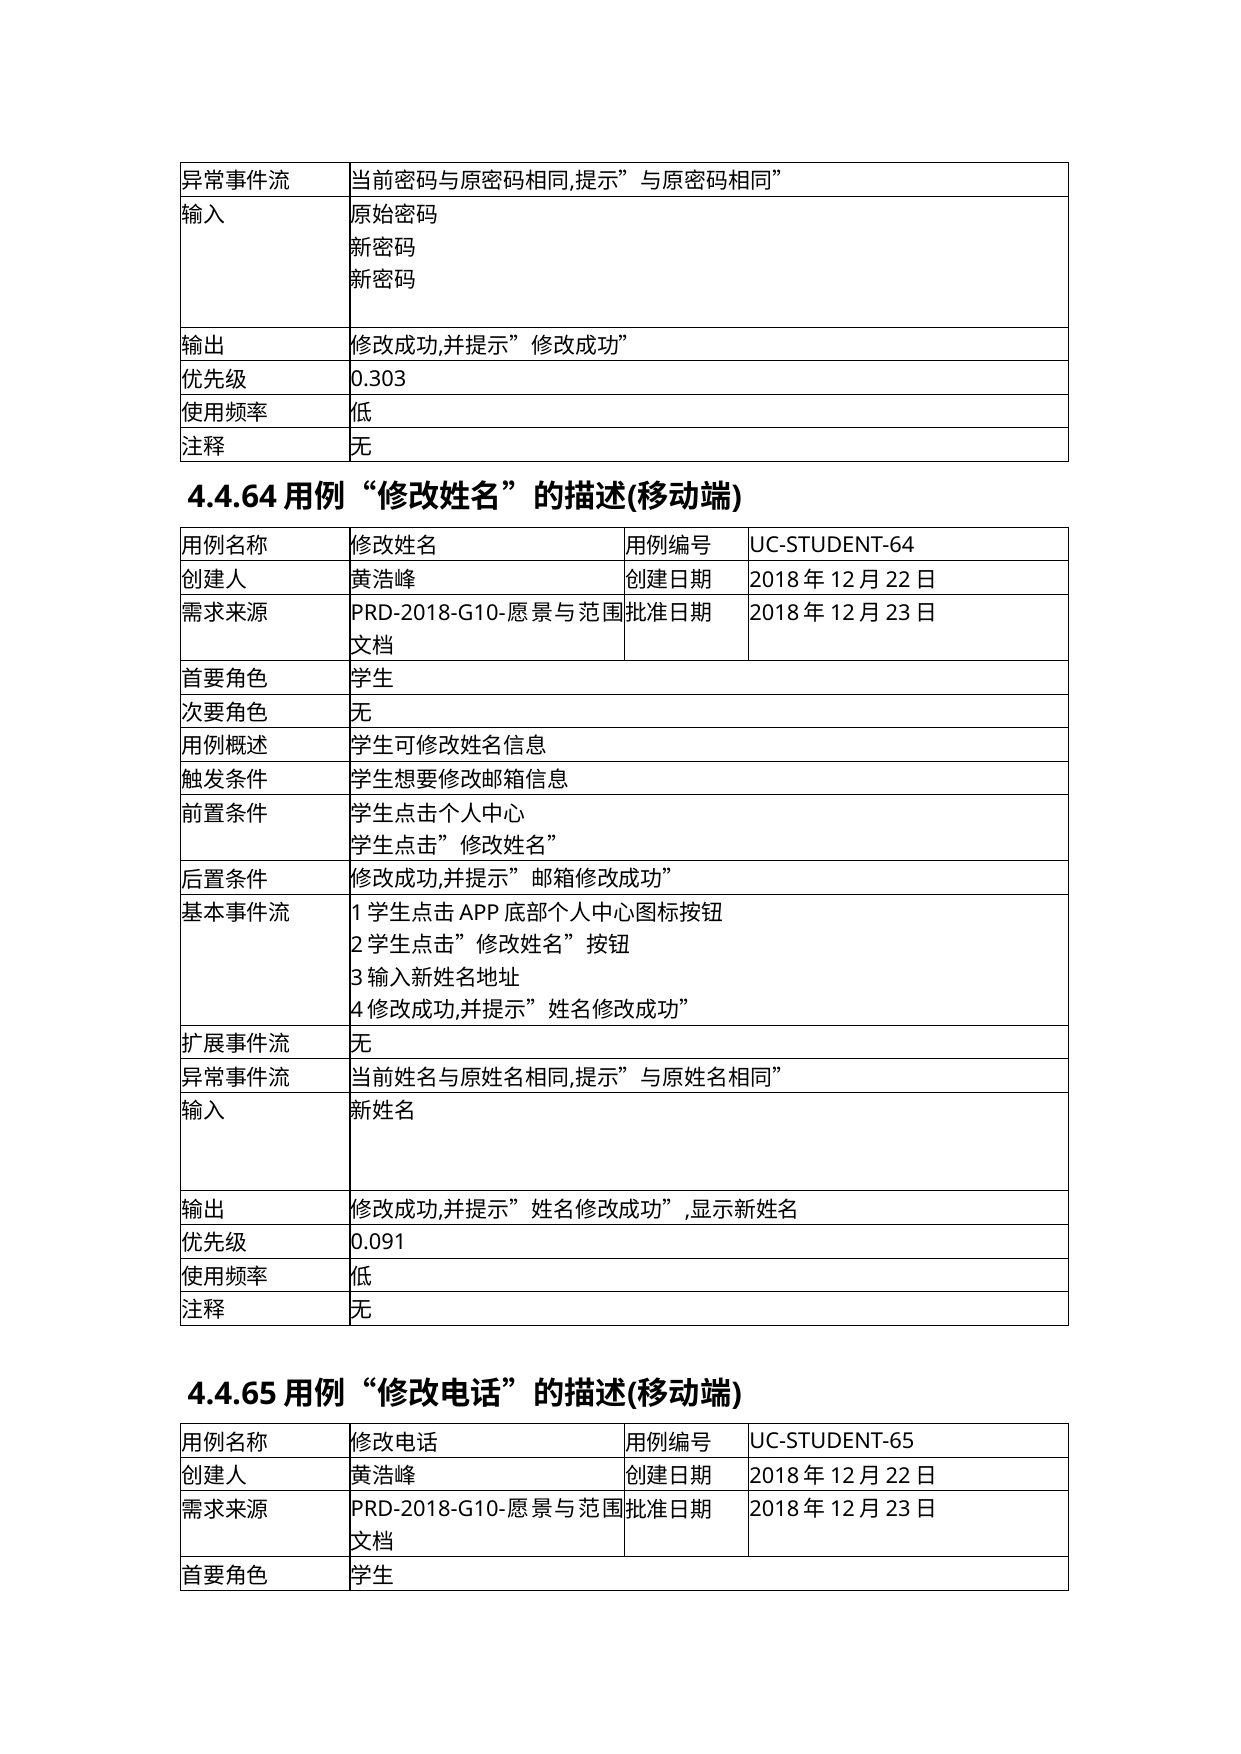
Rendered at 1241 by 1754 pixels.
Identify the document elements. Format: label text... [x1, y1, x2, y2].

table_cell 创建日期 [625, 1458, 748, 1490]
table_cell 黄浩峰 [351, 561, 624, 594]
table_header 修改姓名 [351, 528, 624, 560]
table_cell 0.303 [351, 361, 1068, 394]
table_cell PRD-2018-G10-愿景与范围文档 [351, 595, 624, 660]
table_cell 学生想要修改邮箱信息 [351, 762, 1068, 794]
table_cell 原始密码 新密码 新密码 [351, 197, 1068, 327]
table_cell 低 [351, 395, 1068, 427]
table_cell 2018年12月22日 [749, 561, 1068, 594]
table_header 用例编号 [625, 528, 748, 560]
table_header 用例编号 [625, 1424, 748, 1457]
table_cell 低 [351, 1259, 1068, 1291]
table_cell 修改成功,并提示”邮箱修改成功” [351, 861, 1068, 894]
table_cell 黄浩峰 [351, 1458, 624, 1490]
table_cell 异常事件流 [181, 163, 349, 196]
table_cell 注释 [181, 1292, 349, 1324]
table_cell 首要角色 [181, 661, 349, 693]
table_cell 用例概述 [181, 728, 349, 761]
table_cell 优先级 [181, 361, 349, 394]
table_cell 需求来源 [181, 1491, 349, 1556]
table_header 用例名称 [181, 528, 349, 560]
table_cell PRD-2018-G10-愿景与范围文档 [351, 1491, 624, 1556]
table_cell 学生点击个人中心 学生点击”修改姓名” [351, 795, 1068, 860]
table_cell 0.091 [351, 1225, 1068, 1257]
table_cell 无 [351, 428, 1068, 461]
table_cell 基本事件流 [181, 895, 349, 1025]
table_cell 创建人 [181, 561, 349, 594]
table_cell 创建人 [181, 1458, 349, 1490]
table_header 修改电话 [351, 1424, 624, 1457]
table_cell 学生可修改姓名信息 [351, 728, 1068, 761]
subtitle 4.4.65用例“修改电话”的描述(移动端) [187, 1358, 1053, 1423]
table_cell 修改成功,并提示”姓名修改成功”,显示新姓名 [351, 1191, 1068, 1224]
table_cell 2018年12月22日 [749, 1458, 1068, 1490]
table_cell 使用频率 [181, 395, 349, 427]
table_cell 异常事件流 [181, 1059, 349, 1092]
table_cell 无 [351, 695, 1068, 727]
table_cell 学生 [351, 661, 1068, 693]
table_cell 无 [351, 1026, 1068, 1058]
table_cell 批准日期 [625, 595, 748, 660]
table_cell 无 [351, 1292, 1068, 1324]
table_cell 输入 [181, 1093, 349, 1190]
table_header 用例名称 [181, 1424, 349, 1457]
table_cell 2018年12月23日 [749, 1491, 1068, 1556]
table_header UC-STUDENT-65 [749, 1424, 1068, 1457]
table_cell 创建日期 [625, 561, 748, 594]
table_cell 当前姓名与原姓名相同,提示”与原姓名相同” [351, 1059, 1068, 1092]
table_cell 1学生点击APP底部个人中心图标按钮 2学生点击”修改姓名”按钮 3输入新姓名地址 4修改成功,并提示”姓名修改成功” [351, 895, 1068, 1025]
table_cell 前置条件 [181, 795, 349, 860]
table_cell 批准日期 [625, 1491, 748, 1556]
table_header UC-STUDENT-64 [749, 528, 1068, 560]
table_cell 学生 [351, 1557, 1068, 1590]
table_cell 输出 [181, 1191, 349, 1224]
table_cell 触发条件 [181, 762, 349, 794]
table_cell 注释 [181, 428, 349, 461]
table_cell 输入 [181, 197, 349, 327]
table_cell 新姓名 [351, 1093, 1068, 1190]
table_cell 首要角色 [181, 1557, 349, 1590]
table_cell 后置条件 [181, 861, 349, 894]
table_cell 修改成功,并提示”修改成功” [351, 328, 1068, 360]
table_cell 需求来源 [181, 595, 349, 660]
table_cell 使用频率 [181, 1259, 349, 1291]
table_cell 扩展事件流 [181, 1026, 349, 1058]
table_cell 优先级 [181, 1225, 349, 1257]
table_cell 输出 [181, 328, 349, 360]
table_cell 次要角色 [181, 695, 349, 727]
table_cell 2018年12月23日 [749, 595, 1068, 660]
table_cell 当前密码与原密码相同,提示”与原密码相同” [351, 163, 1068, 196]
subtitle 4.4.64用例“修改姓名”的描述(移动端) [187, 462, 1053, 527]
